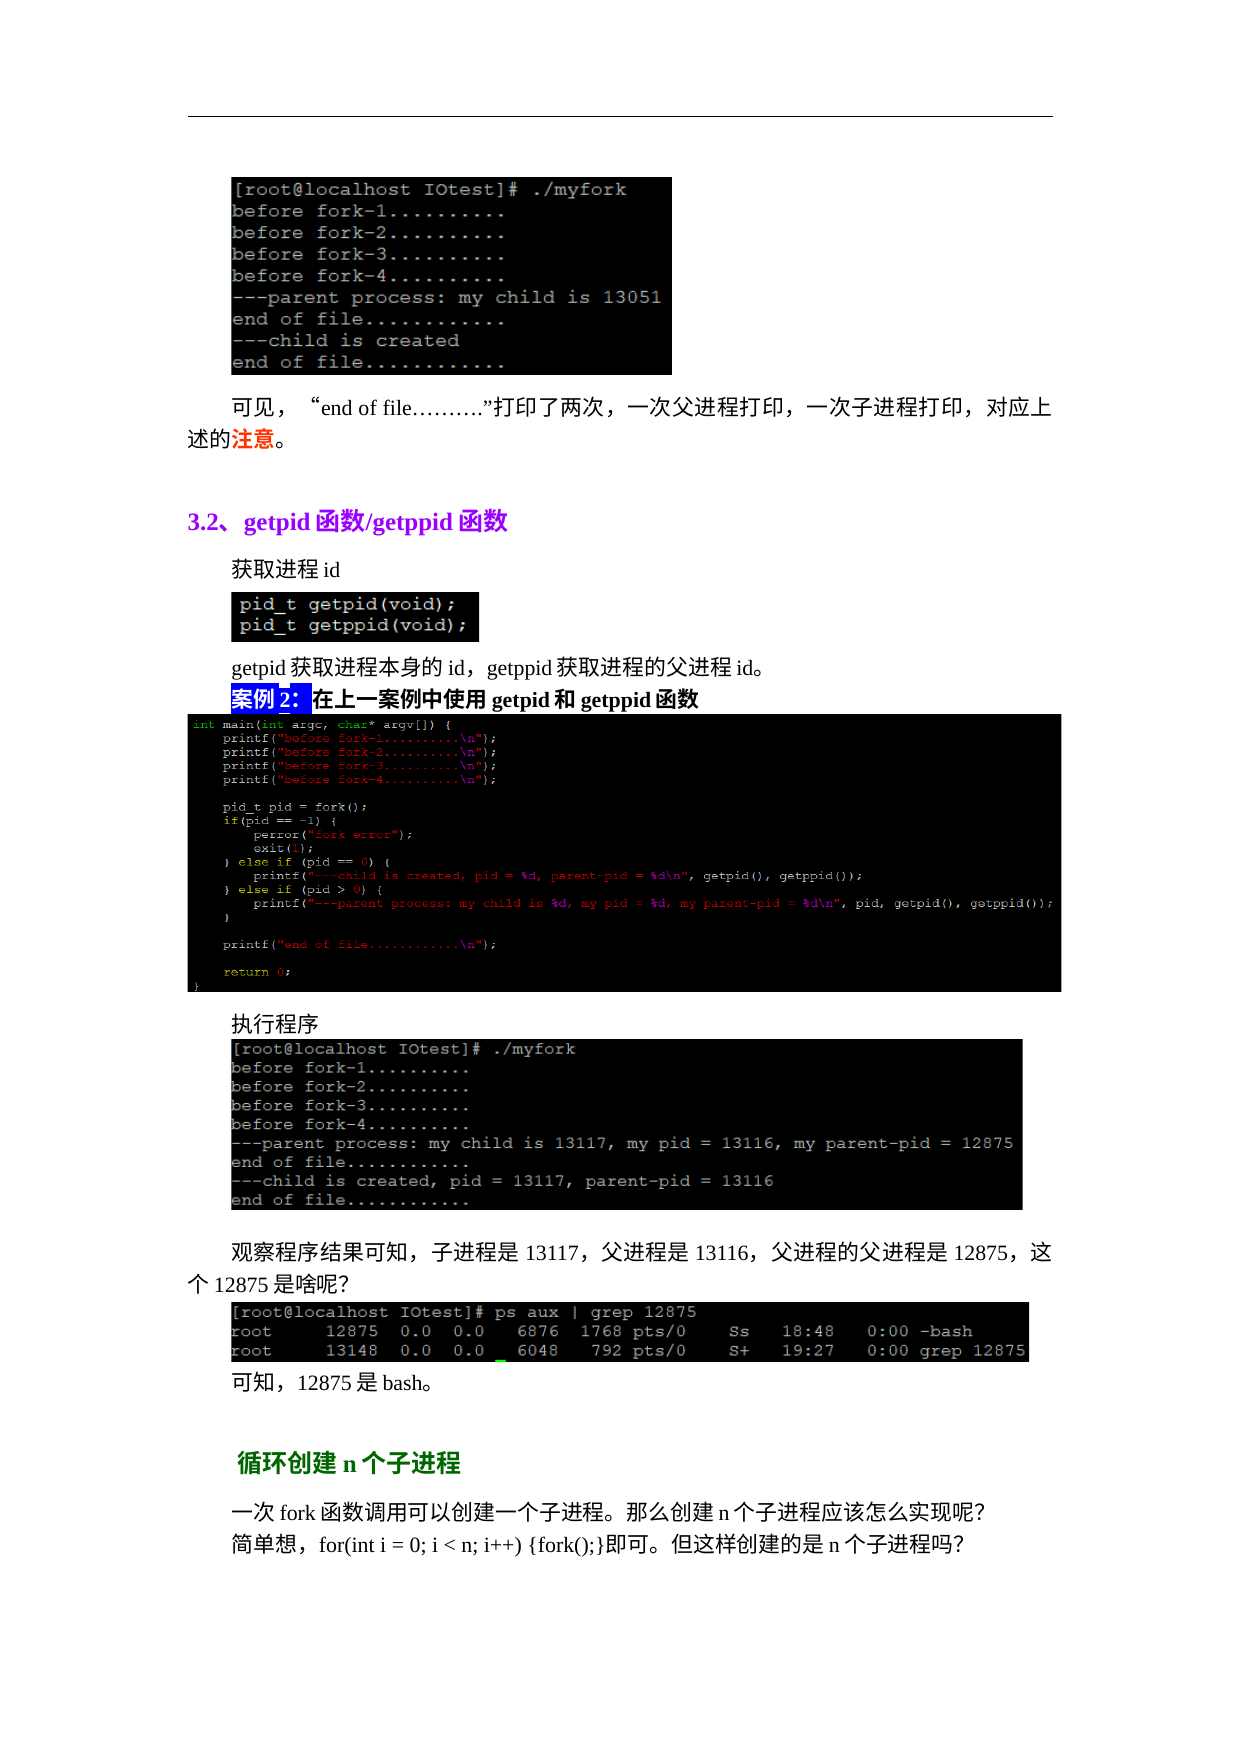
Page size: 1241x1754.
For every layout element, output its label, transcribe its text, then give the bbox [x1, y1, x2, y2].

text 观察程序结果可知，子进程是13117，父进程是13116，父进程的父进程是12875，这个12875是啥呢？ [187, 1234, 1053, 1299]
text 案例2：在上一案例中使用getpid和getppid函数 [187, 682, 1053, 714]
subtitle 循环创建n个子进程 [187, 1429, 1053, 1494]
text 简单想，for(int i = 0; i < n; i++) {fork();}即可。但这样创建的是n个子进程吗？ [187, 1527, 1053, 1559]
text 一次fork函数调用可以创建一个子进程。那么创建n个子进程应该怎么实现呢？ [187, 1494, 1053, 1527]
text 可见，“end of file……….”打印了两次，一次父进程打印，一次子进程打印，对应上述的注意。 [187, 389, 1053, 454]
text getpid获取进程本身的id，getppid获取进程的父进程id。 [187, 649, 1053, 682]
subtitle 3.2、getpid函数/getppid函数 [187, 487, 1053, 552]
text 执行程序 [187, 1007, 1053, 1039]
text 可知，12875是bash。 [187, 1364, 1053, 1397]
text 获取进程id [187, 552, 1053, 584]
